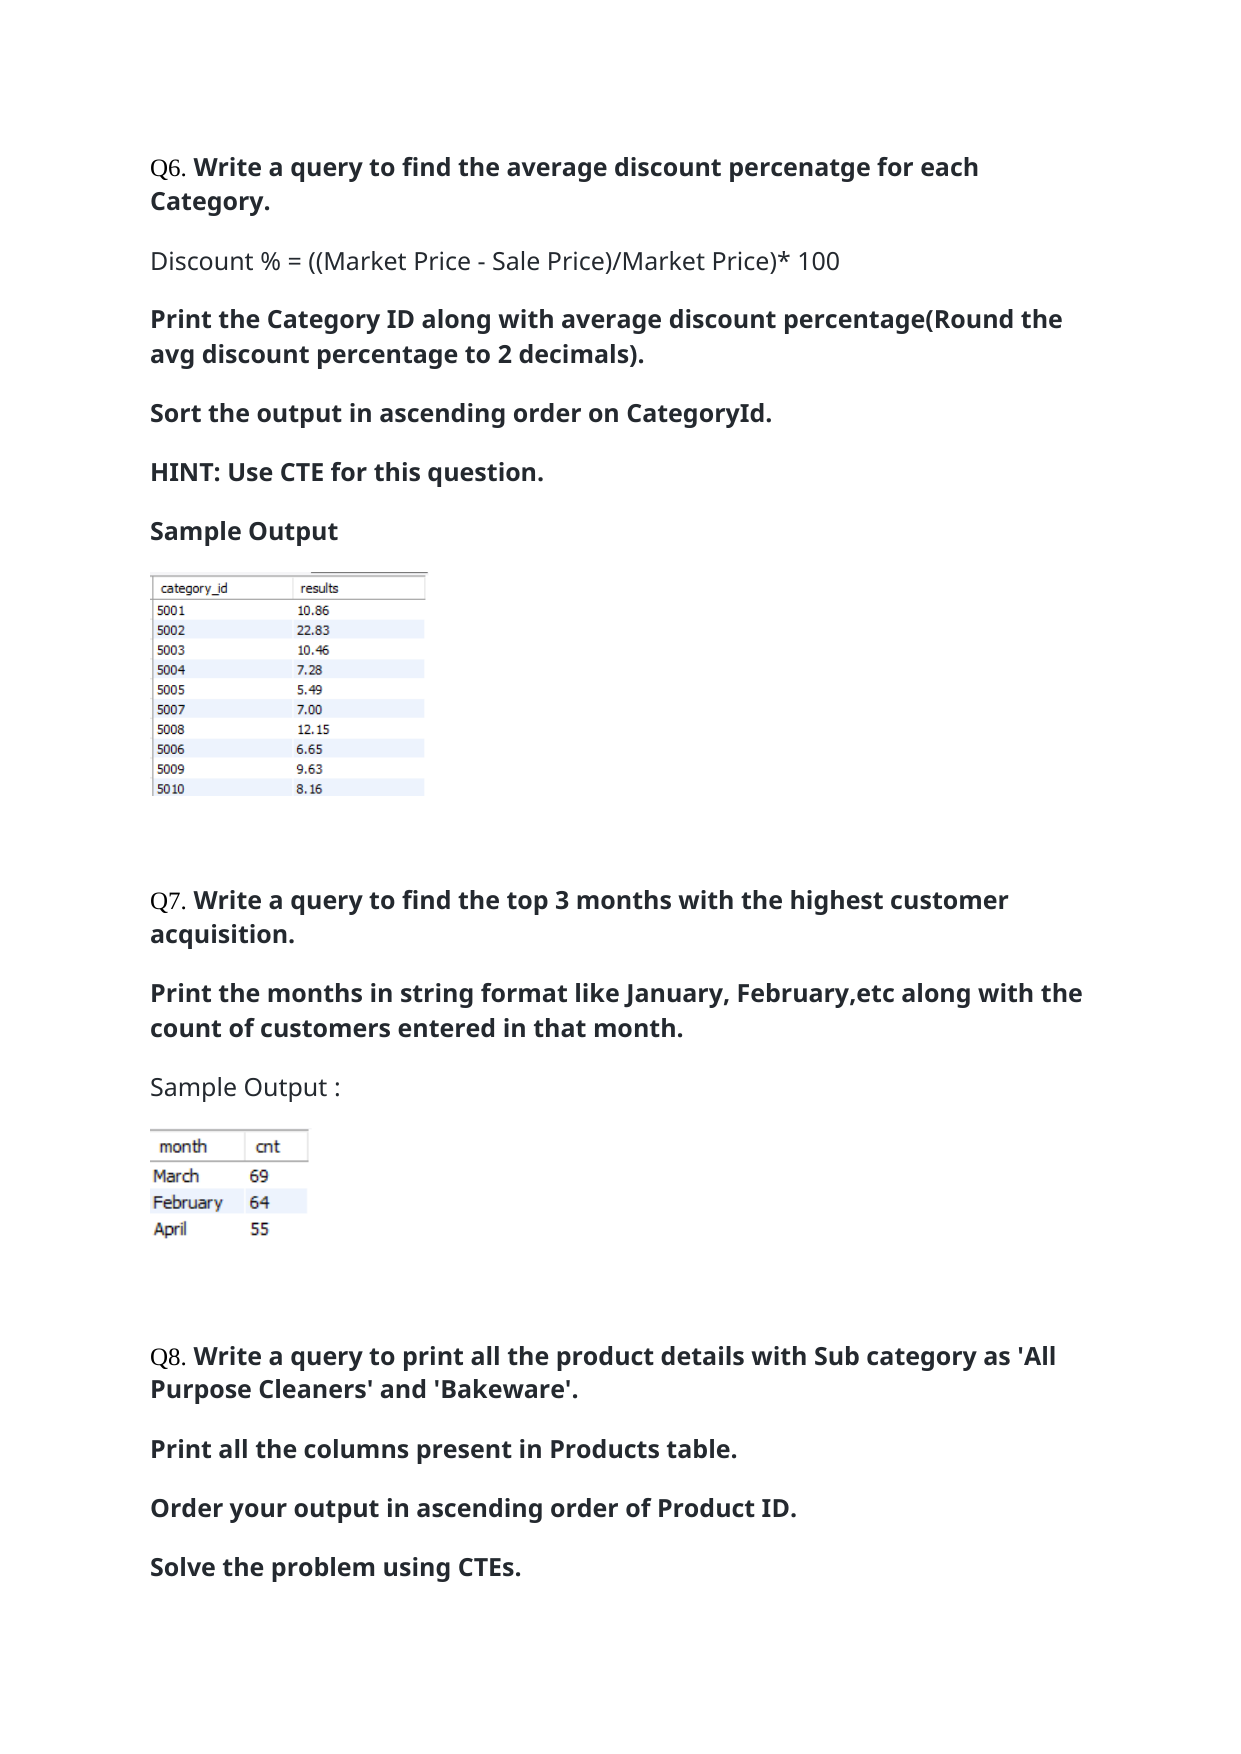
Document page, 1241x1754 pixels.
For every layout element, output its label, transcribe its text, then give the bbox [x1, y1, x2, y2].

text HINT: Use CTE for this question. [150, 454, 1090, 488]
text Discount % = ((Market Price - Sale Price)/Market Price)* 100 [150, 243, 1090, 277]
text Print the Category ID along with average discount percentage(Round the avg discount percentage to 2 decimals). [150, 302, 1090, 370]
text Solve the problem using CTEs. [150, 1549, 1090, 1583]
text Print the months in string format like January, February,etc along with the count of customers entered in that month. [150, 976, 1090, 1044]
text Print all the columns present in Products table. [150, 1431, 1090, 1465]
text Q7. Write a query to find the top 3 months with the highest customer acquisition. [150, 883, 1090, 951]
text Sample Output [150, 513, 1090, 547]
text Sample Output : [150, 1069, 1090, 1103]
text Order your output in ascending order of Product ID. [150, 1490, 1090, 1524]
picture [150, 572, 429, 796]
text Q8. Write a query to print all the product details with Sub category as 'All Purpose Cleaners' and 'Bakeware'. [150, 1338, 1090, 1406]
text Q6. Write a query to find the average discount percenatge for each Category. [150, 150, 1090, 218]
picture [150, 1128, 312, 1251]
text Sort the output in ascending order on CategoryId. [150, 395, 1090, 429]
